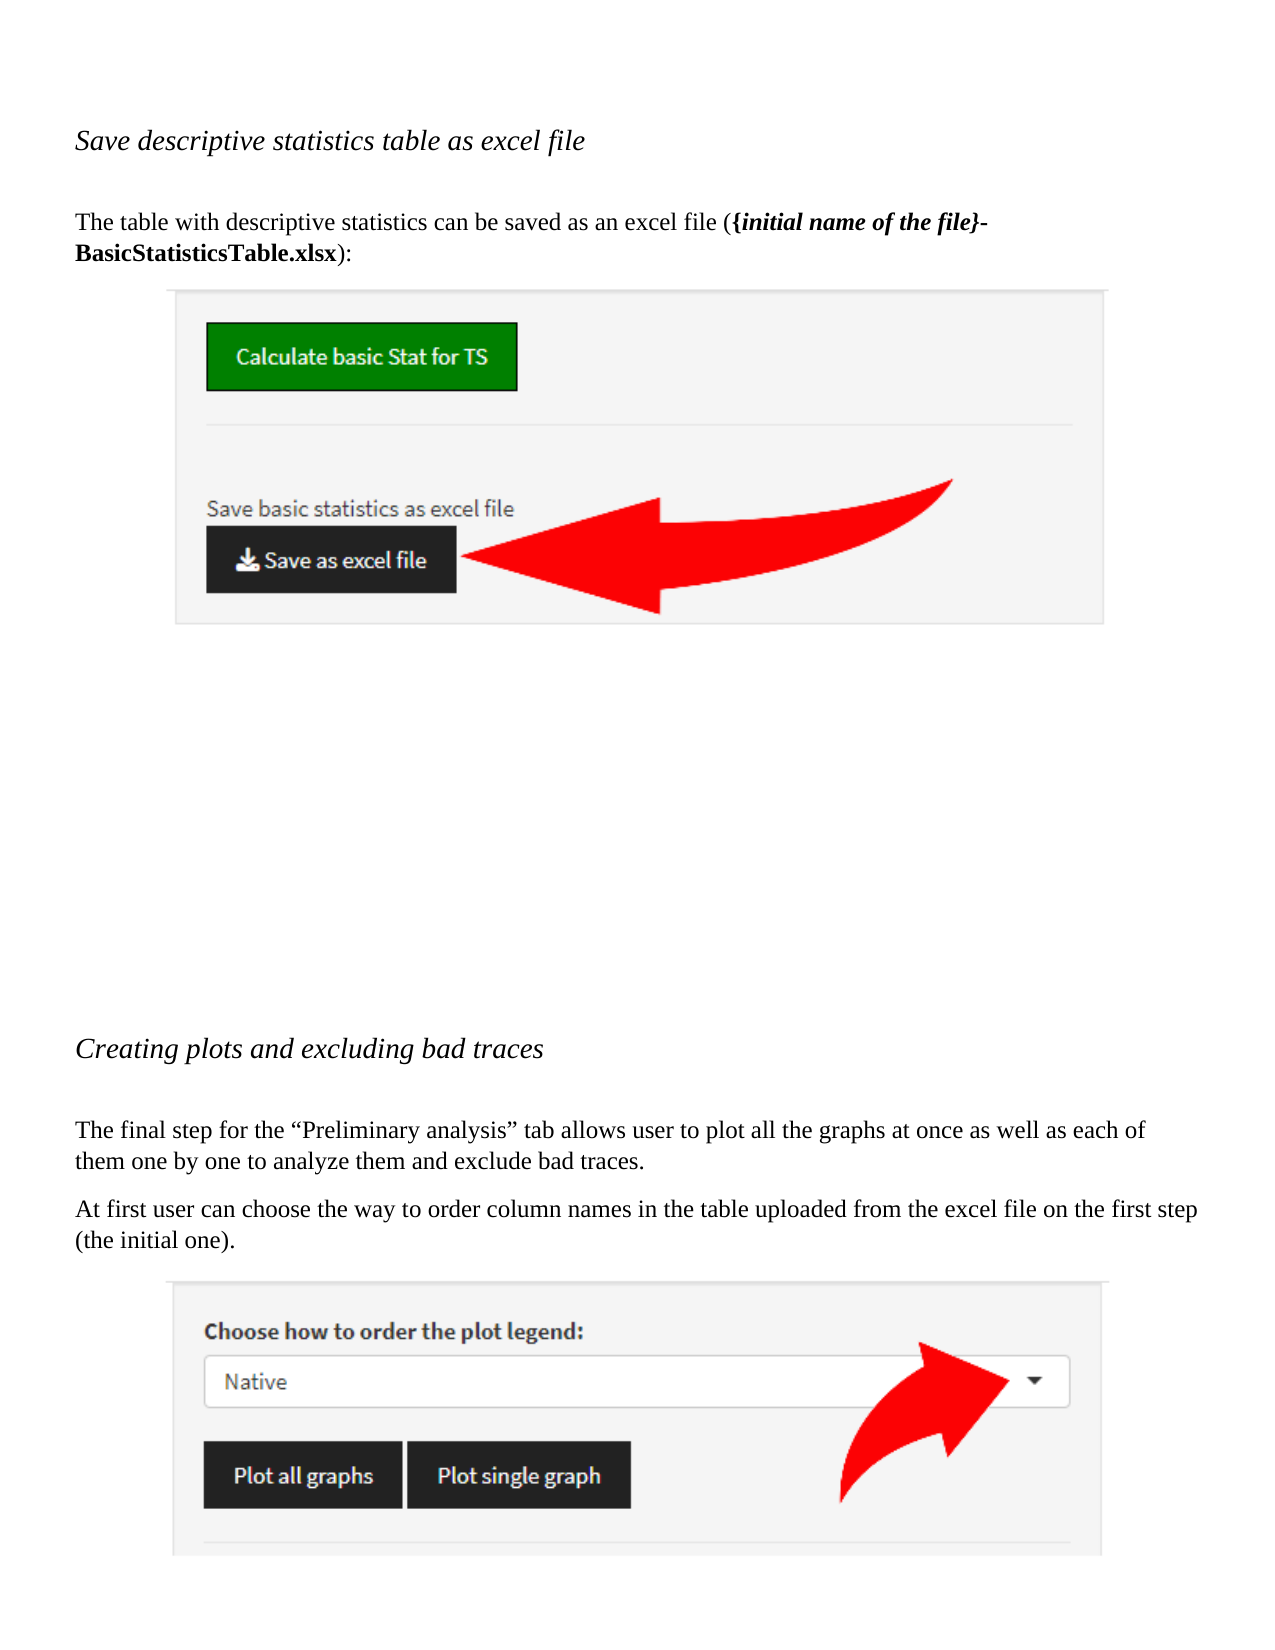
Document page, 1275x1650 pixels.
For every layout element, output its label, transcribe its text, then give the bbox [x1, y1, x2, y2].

picture [165, 1272, 1110, 1567]
text The table with descriptive statistics can be saved as an excel file ({initial name of the file}-BasicStatisticsTable.xlsx): [75, 207, 1200, 266]
text The final step for the “Preliminary analysis” tab allows user to plot all the graphs at once as well as each of them one by one to analyze them and exclude bad traces. [75, 1115, 1200, 1175]
subtitle Save descriptive statistics table as excel file [75, 123, 1200, 156]
subtitle Creating plots and excluding bad traces [75, 1031, 1200, 1065]
text At first user can choose the way to order column names in the table uploaded from the excel file on the first step (the initial one). [75, 1194, 1200, 1254]
picture [166, 285, 1109, 631]
